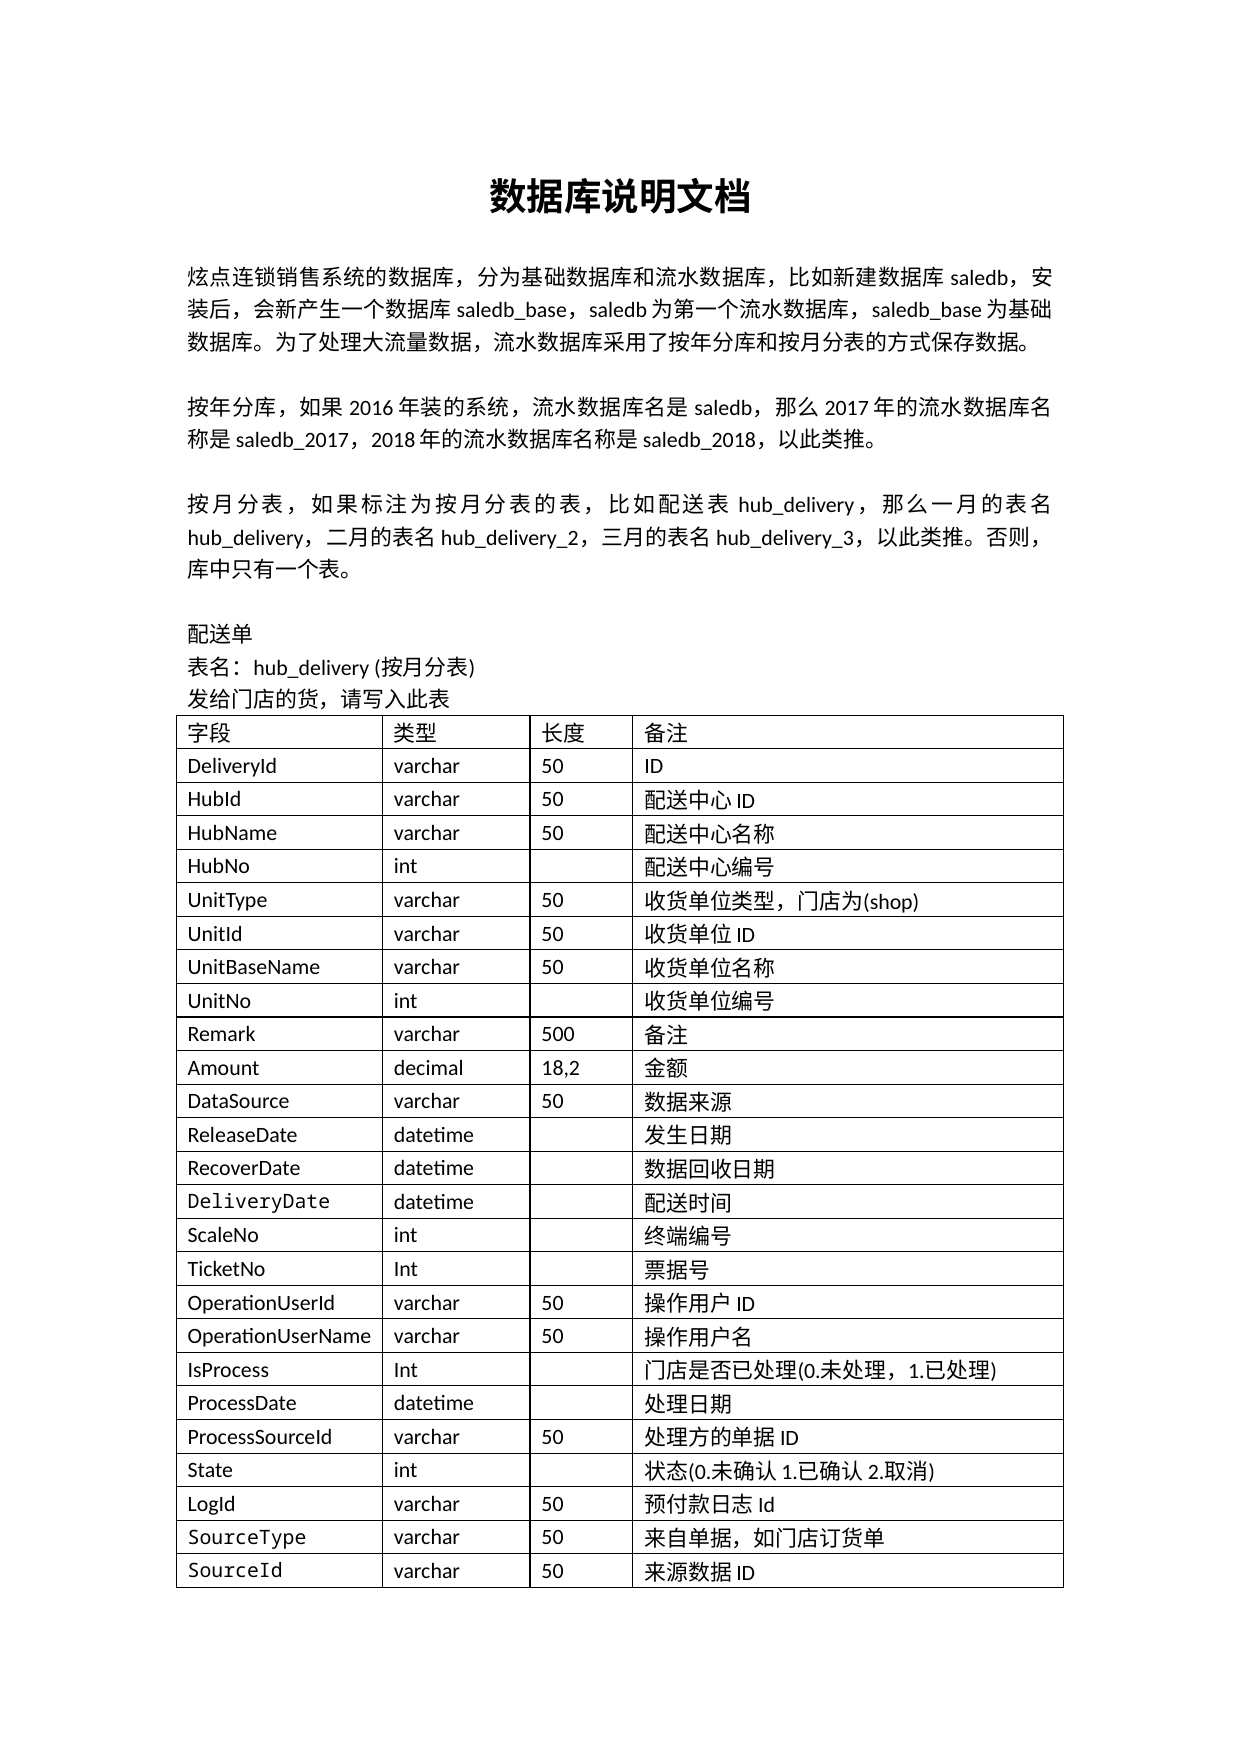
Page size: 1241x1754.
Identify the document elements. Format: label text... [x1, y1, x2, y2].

table_cell varchar [383, 1521, 529, 1553]
table_cell varchar [383, 1420, 529, 1452]
table_cell UnitNo [177, 984, 382, 1016]
table_cell [531, 1185, 632, 1218]
table_cell decimal [383, 1051, 529, 1083]
table_cell 50 [531, 1319, 632, 1352]
table_cell 数据回收日期 [633, 1152, 1063, 1184]
table_cell State [177, 1454, 382, 1486]
table_cell UnitType [177, 883, 382, 916]
table_cell UnitBaseName [177, 950, 382, 983]
table_cell 50 [531, 1286, 632, 1318]
table_cell varchar [383, 950, 529, 983]
text 配送单 [187, 617, 1053, 649]
table_cell int [383, 850, 529, 882]
table_cell ID [633, 749, 1063, 782]
table_cell 50 [531, 883, 632, 916]
text 发给门店的货，请写入此表 [187, 682, 1053, 714]
table_header 备注 [633, 716, 1063, 748]
table_cell datetime [383, 1386, 529, 1419]
table_cell 收货单位编号 [633, 984, 1063, 1016]
table_cell 50 [531, 783, 632, 815]
text 按年分库，如果2016年装的系统，流水数据库名是saledb，那么2017年的流水数据库名称是saledb_2017，2018年的流水数据库名称是saledb_2018，以此类推。 [187, 389, 1053, 454]
table_cell varchar [383, 1319, 529, 1352]
table_cell 预付款日志Id [633, 1487, 1063, 1519]
table_cell SourceId [177, 1554, 382, 1587]
table_cell 处理方的单据ID [633, 1420, 1063, 1452]
table_cell Int [383, 1252, 529, 1285]
table_cell ScaleNo [177, 1219, 382, 1251]
table_cell 处理日期 [633, 1386, 1063, 1419]
table_cell [531, 1252, 632, 1285]
table_cell 发生日期 [633, 1118, 1063, 1151]
table_cell DeliveryId [177, 749, 382, 782]
table_cell IsProcess [177, 1353, 382, 1385]
table_cell 收货单位类型，门店为(shop) [633, 883, 1063, 916]
table_cell varchar [383, 1487, 529, 1519]
table_cell 票据号 [633, 1252, 1063, 1285]
table_cell varchar [383, 749, 529, 782]
table_cell [531, 1118, 632, 1151]
table_cell 操作用户名 [633, 1319, 1063, 1352]
table_cell 金额 [633, 1051, 1063, 1083]
table_cell RecoverDate [177, 1152, 382, 1184]
table_cell 来自单据，如门店订货单 [633, 1521, 1063, 1553]
table_cell 50 [531, 1487, 632, 1519]
table_cell int [383, 984, 529, 1016]
table_cell varchar [383, 783, 529, 815]
table_cell [531, 1353, 632, 1385]
table_cell varchar [383, 883, 529, 916]
table_cell int [383, 1454, 529, 1486]
table_cell 50 [531, 1521, 632, 1553]
table_cell [531, 1386, 632, 1419]
table_cell DeliveryDate [177, 1185, 382, 1218]
table_cell 50 [531, 816, 632, 849]
table_cell HubNo [177, 850, 382, 882]
table_cell varchar [383, 1554, 529, 1587]
table_cell datetime [383, 1185, 529, 1218]
table_cell [531, 1219, 632, 1251]
table_cell 50 [531, 1420, 632, 1452]
table_cell 18,2 [531, 1051, 632, 1083]
table_cell 收货单位ID [633, 917, 1063, 949]
table_cell 门店是否已处理(0.未处理，1.已处理) [633, 1353, 1063, 1385]
table_cell ProcessDate [177, 1386, 382, 1419]
table_cell 数据来源 [633, 1085, 1063, 1117]
table_cell 操作用户ID [633, 1286, 1063, 1318]
text 炫点连锁销售系统的数据库，分为基础数据库和流水数据库，比如新建数据库saledb，安装后，会新产生一个数据库saledb_base，saledb为第一个流水数据库，saledb_base为基础数据库。为了处理大流量数据，流水数据库采用了按年分库和按月分表的方式保存数据。 [187, 259, 1053, 357]
table_cell HubId [177, 783, 382, 815]
table_cell datetime [383, 1118, 529, 1151]
table_cell 配送中心ID [633, 783, 1063, 815]
table_cell datetime [383, 1152, 529, 1184]
table_cell ProcessSourceId [177, 1420, 382, 1452]
table_cell 备注 [633, 1018, 1063, 1050]
text 表名：hub_delivery (按月分表) [187, 649, 1053, 682]
table_cell 50 [531, 1085, 632, 1117]
table_cell LogId [177, 1487, 382, 1519]
table_header 字段 [177, 716, 382, 748]
table_cell OperationUserName [177, 1319, 382, 1352]
table_cell ReleaseDate [177, 1118, 382, 1151]
table_cell 配送中心名称 [633, 816, 1063, 849]
table_cell OperationUserId [177, 1286, 382, 1318]
table_cell int [383, 1219, 529, 1251]
table_cell 来源数据ID [633, 1554, 1063, 1587]
text 数据库说明文档 [187, 162, 1053, 227]
table_cell DataSource [177, 1085, 382, 1117]
table_cell [531, 850, 632, 882]
table_cell Amount [177, 1051, 382, 1083]
table_cell UnitId [177, 917, 382, 949]
table_cell Int [383, 1353, 529, 1385]
table_cell [531, 1152, 632, 1184]
table_cell [531, 984, 632, 1016]
table_cell 配送时间 [633, 1185, 1063, 1218]
table_cell HubName [177, 816, 382, 849]
table_cell 50 [531, 749, 632, 782]
table_header 类型 [383, 716, 529, 748]
table_cell varchar [383, 1286, 529, 1318]
text 按月分表，如果标注为按月分表的表，比如配送表hub_delivery，那么一月的表名hub_delivery，二月的表名hub_delivery_2，三月的表名hub_delivery_3，以此类推。否则，库中只有一个表。 [187, 487, 1053, 584]
table_cell Remark [177, 1018, 382, 1050]
table_cell 终端编号 [633, 1219, 1063, 1251]
table_cell SourceType [177, 1521, 382, 1553]
table_cell TicketNo [177, 1252, 382, 1285]
table_cell varchar [383, 816, 529, 849]
table_cell 配送中心编号 [633, 850, 1063, 882]
table_cell 50 [531, 917, 632, 949]
table_cell 50 [531, 950, 632, 983]
table_cell 50 [531, 1554, 632, 1587]
table_cell [531, 1454, 632, 1486]
table_header 长度 [531, 716, 632, 748]
table_cell varchar [383, 1018, 529, 1050]
table_cell 状态(0.未确认1.已确认2.取消) [633, 1454, 1063, 1486]
table_cell varchar [383, 917, 529, 949]
table_cell 500 [531, 1018, 632, 1050]
table_cell varchar [383, 1085, 529, 1117]
table_cell 收货单位名称 [633, 950, 1063, 983]
